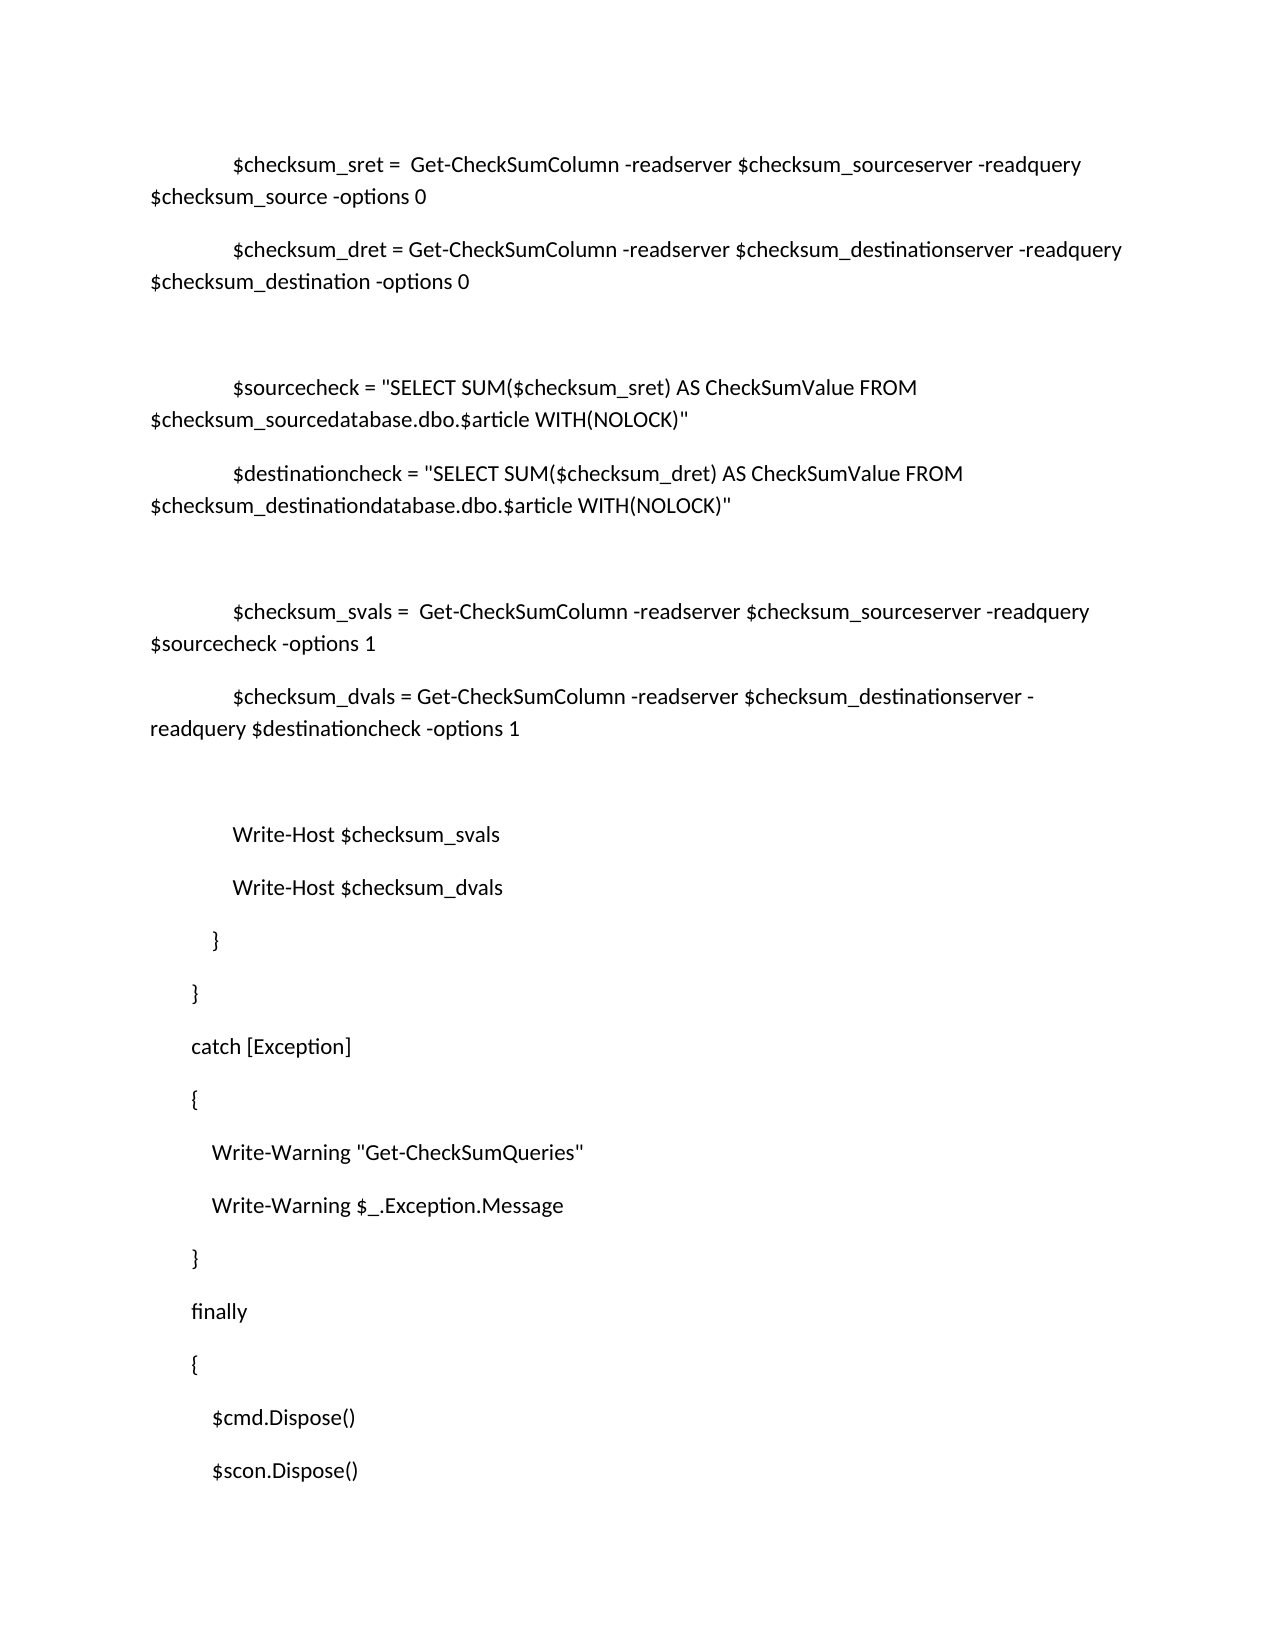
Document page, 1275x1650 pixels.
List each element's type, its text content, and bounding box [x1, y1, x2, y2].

text $checksum_sret = Get-CheckSumColumn -readserver $checksum_sourceserver -readquery $checksum_source -options 0 [150, 150, 1125, 210]
text Write-Host $checksum_dvals [150, 873, 1125, 901]
text $checksum_dret = Get-CheckSumColumn -readserver $checksum_destinationserver -readquery $checksum_destination -options 0 [150, 235, 1125, 295]
text { [150, 1351, 1125, 1378]
text Write-Warning "Get-CheckSumQueries" [150, 1138, 1125, 1166]
text $checksum_dvals = Get-CheckSumColumn -readserver $checksum_destinationserver -readquery $destinationcheck -options 1 [150, 682, 1125, 742]
text $cmd.Dispose() [150, 1403, 1125, 1432]
text Write-Host $checksum_svals [150, 820, 1125, 848]
text { [150, 1085, 1125, 1113]
text } [150, 979, 1125, 1007]
text catch [Exception] [150, 1032, 1125, 1060]
text $checksum_svals = Get-CheckSumColumn -readserver $checksum_sourceserver -readquery $sourcecheck -options 1 [150, 597, 1125, 657]
text } [150, 1244, 1125, 1272]
text $destinationcheck = "SELECT SUM($checksum_dret) AS CheckSumValue FROM $checksum_destinationdatabase.dbo.$article WITH(NOLOCK)" [150, 459, 1125, 519]
text } [150, 926, 1125, 954]
text finally [150, 1297, 1125, 1326]
text Write-Warning $_.Exception.Message [150, 1191, 1125, 1219]
text $scon.Dispose() [150, 1457, 1125, 1484]
text $sourcecheck = "SELECT SUM($checksum_sret) AS CheckSumValue FROM $checksum_sourcedatabase.dbo.$article WITH(NOLOCK)" [150, 373, 1125, 434]
